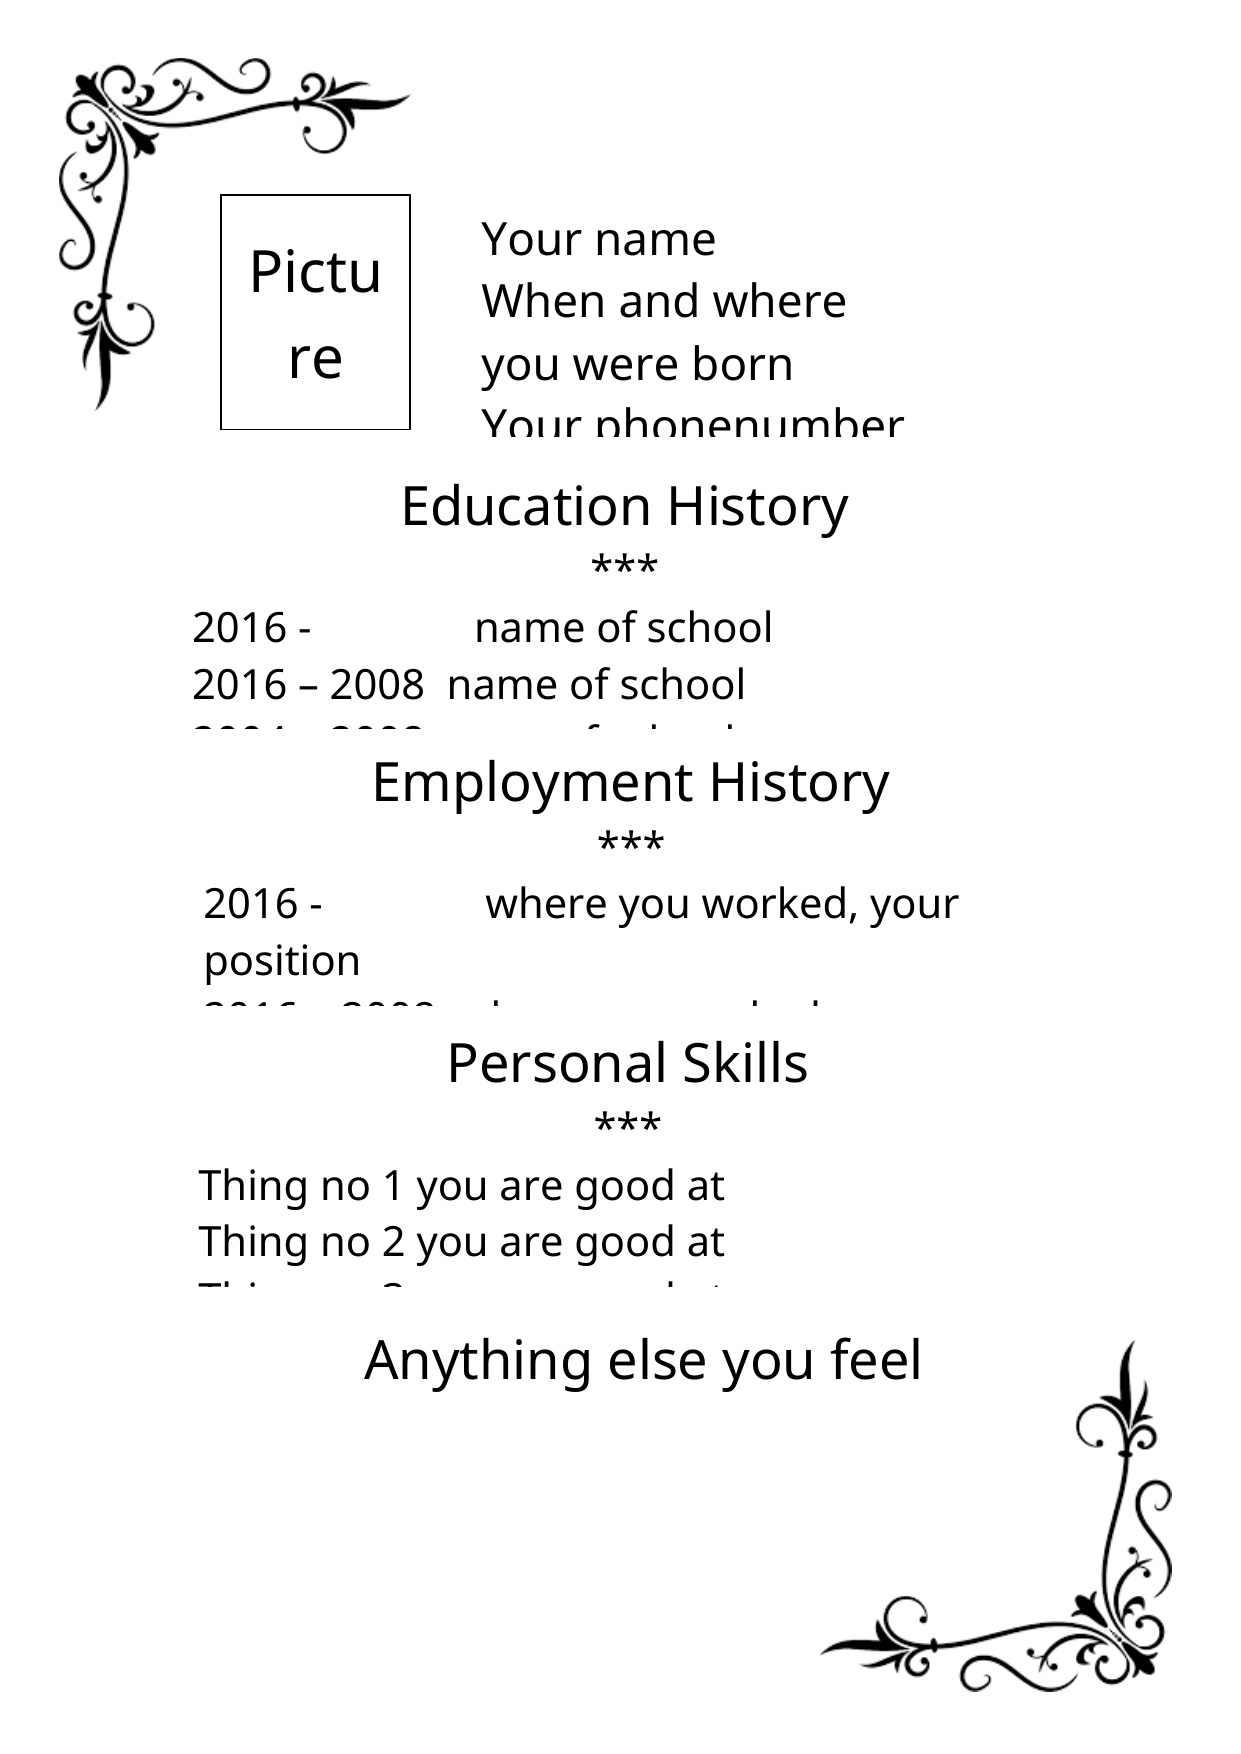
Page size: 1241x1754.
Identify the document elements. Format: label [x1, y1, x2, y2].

picture [820, 1340, 1172, 1692]
picture [59, 58, 411, 411]
